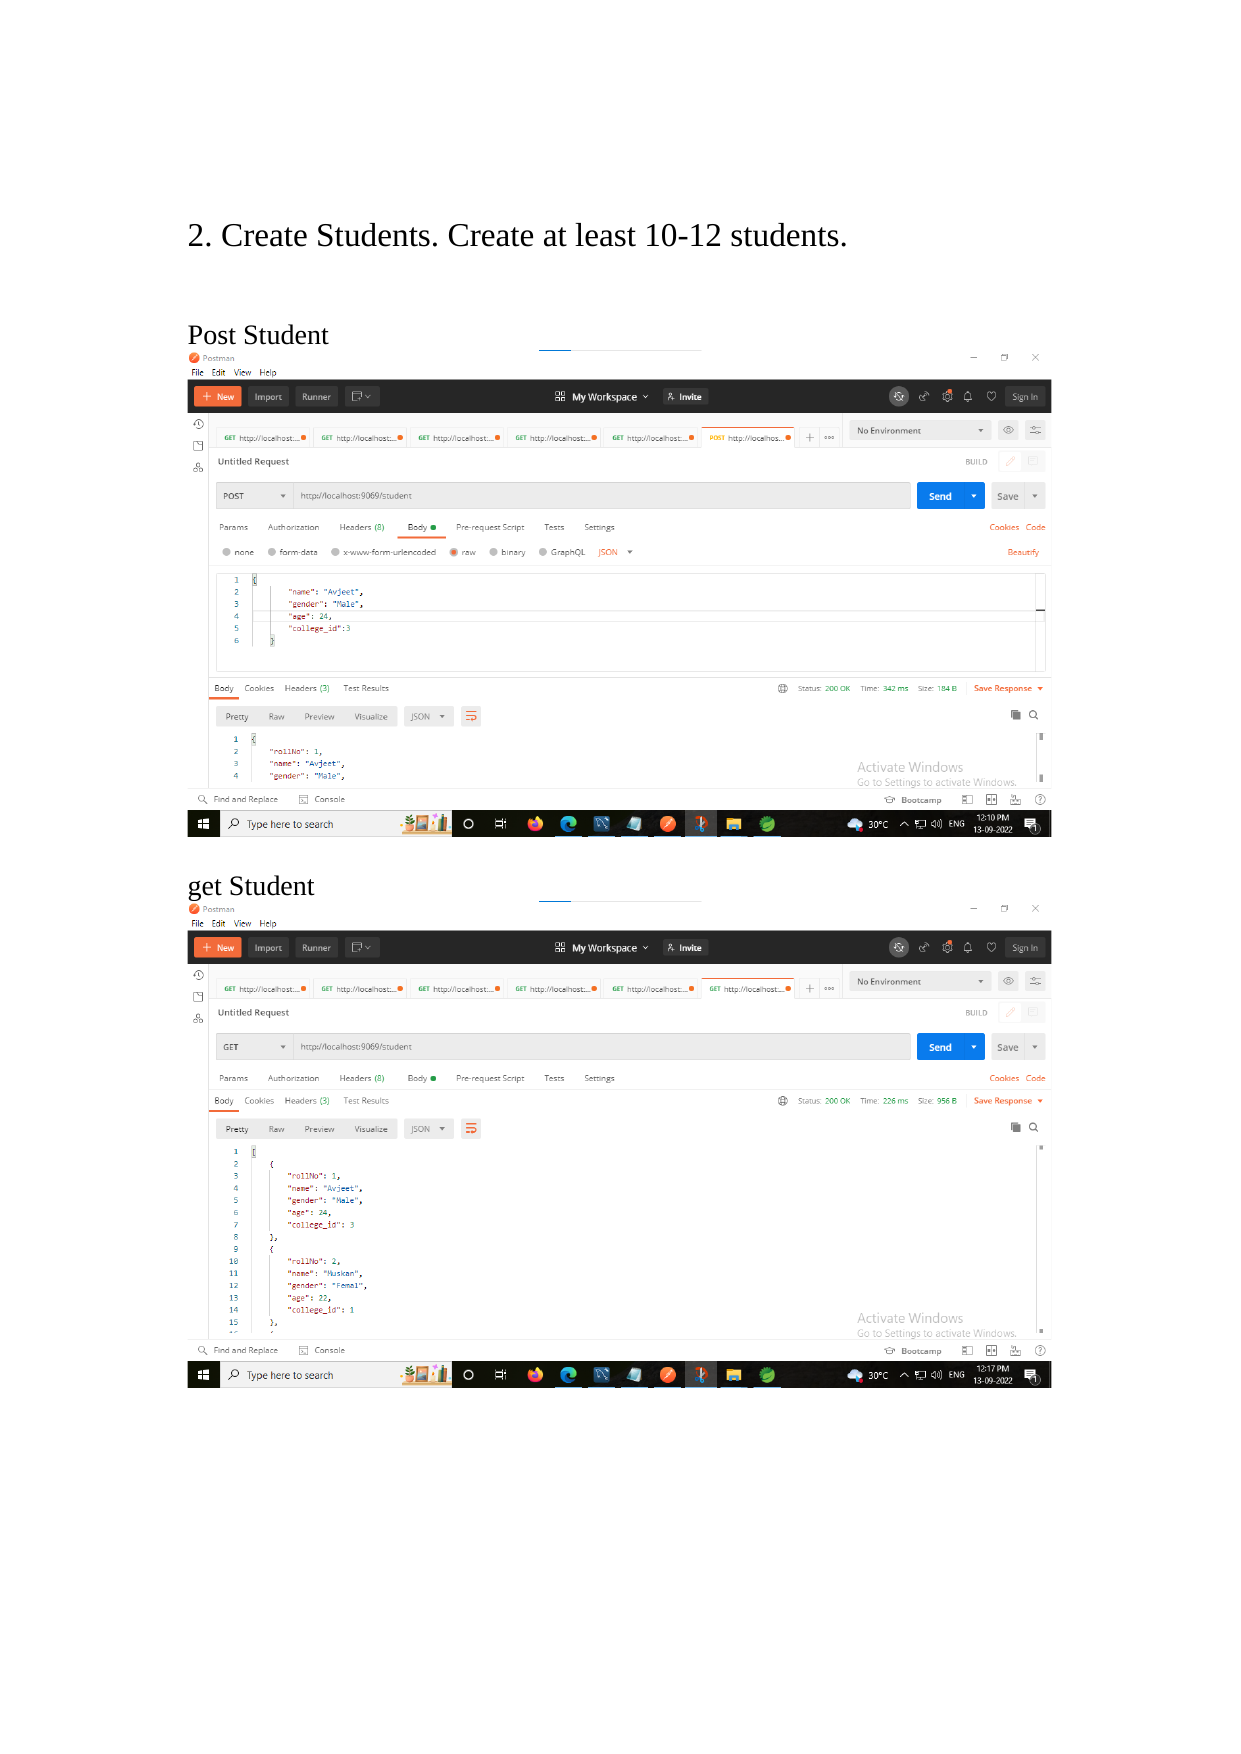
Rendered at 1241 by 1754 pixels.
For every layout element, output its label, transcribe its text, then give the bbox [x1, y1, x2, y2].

list Post Student [187, 318, 1053, 350]
picture [187, 350, 1052, 837]
picture [187, 901, 1052, 1388]
list get Student [187, 869, 1053, 901]
list 2. Create Students. Create at least 10-12 students. [187, 215, 1053, 253]
